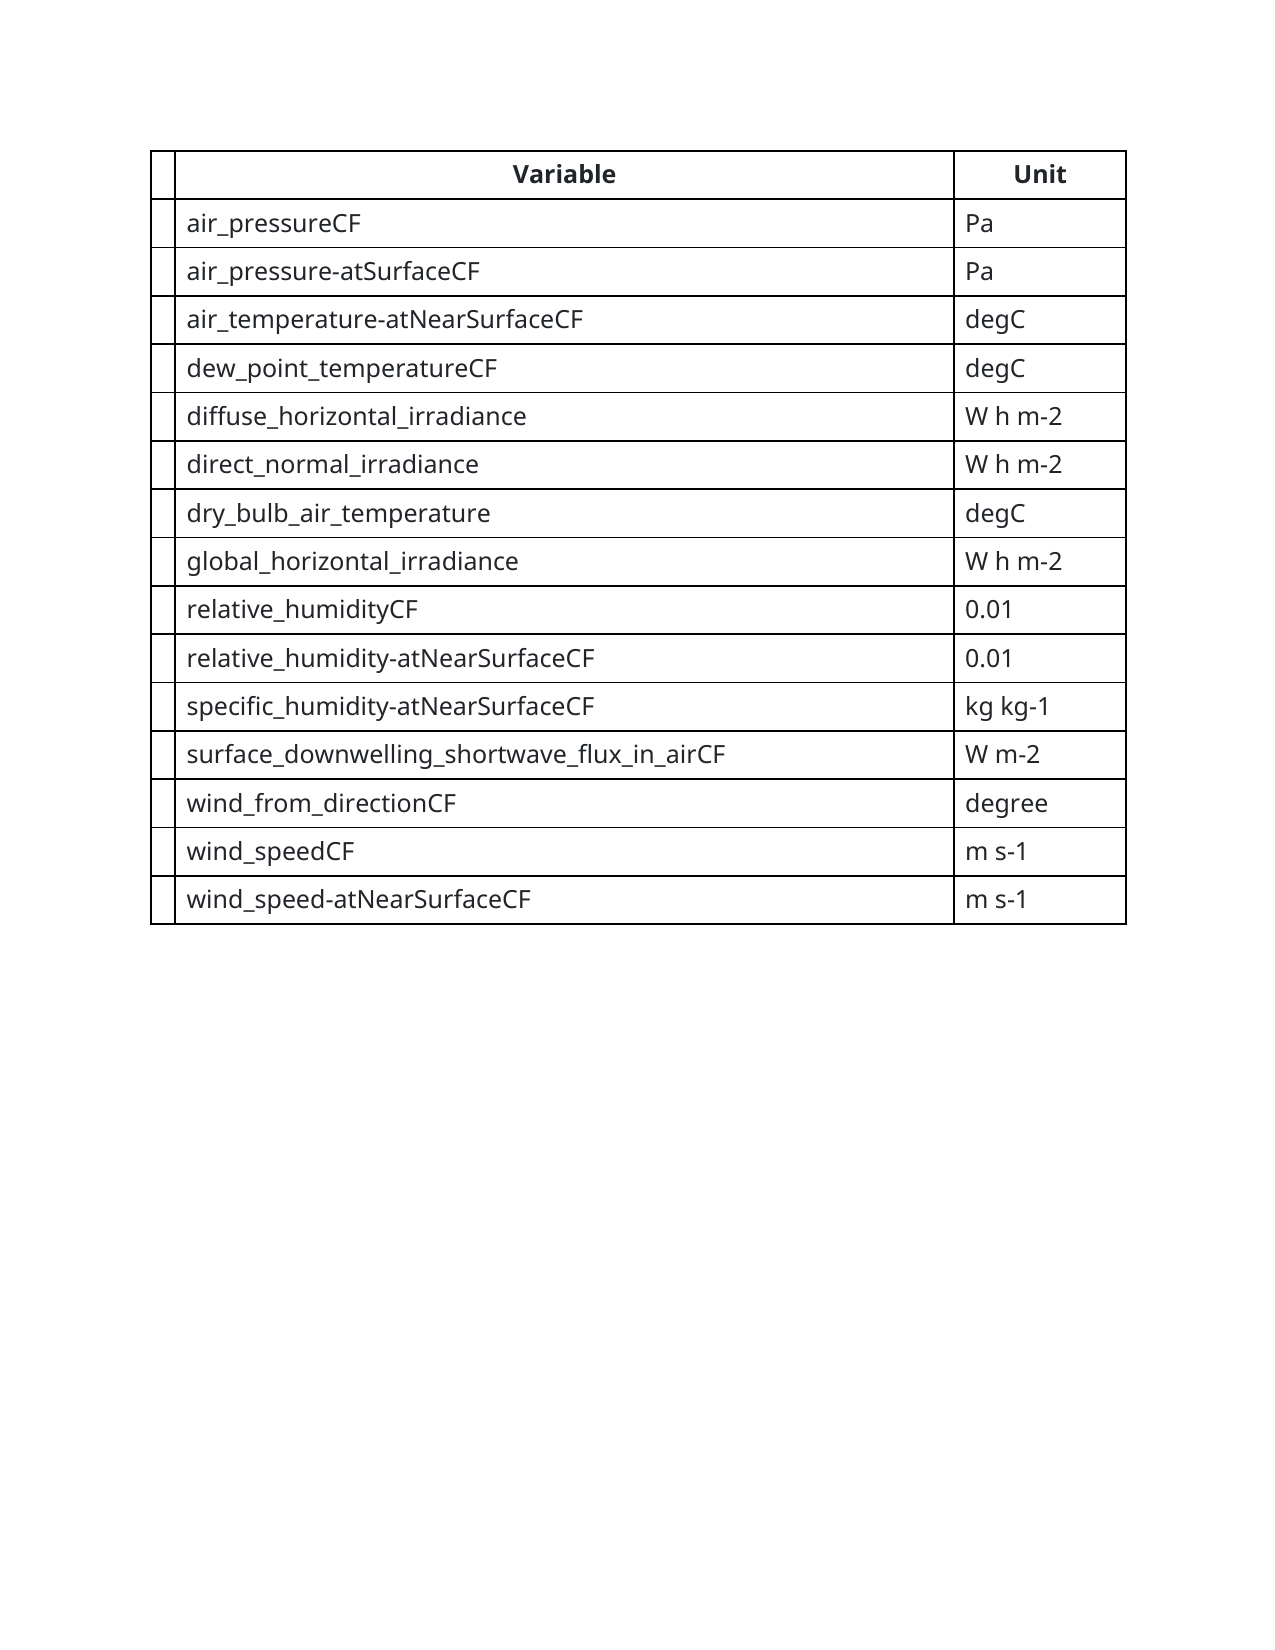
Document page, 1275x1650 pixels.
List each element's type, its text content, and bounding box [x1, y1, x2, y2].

table_cell [152, 780, 174, 827]
table_cell wind_speed-atNearSurfaceCF [176, 877, 953, 923]
table_cell [152, 297, 174, 343]
table_cell degC [955, 490, 1125, 537]
table_cell dry_bulb_air_temperature [176, 490, 953, 537]
table_cell diffuse_horizontal_irradiance [176, 393, 953, 440]
table_cell m s-1 [955, 828, 1125, 875]
table_cell [152, 877, 174, 923]
table_cell [152, 587, 174, 633]
table_cell [152, 635, 174, 682]
table_cell air_pressureCF [176, 200, 953, 247]
table_header Unit [955, 152, 1125, 198]
table_cell Pa [955, 200, 1125, 247]
table_cell [152, 828, 174, 875]
table_cell m s-1 [955, 877, 1125, 923]
table_cell [152, 490, 174, 537]
table_cell [152, 683, 174, 730]
table_header Variable [176, 152, 953, 198]
table_cell W m-2 [955, 732, 1125, 778]
table_cell [152, 732, 174, 778]
table_cell dew_point_temperatureCF [176, 345, 953, 392]
table_cell degC [955, 345, 1125, 392]
table_cell kg kg-1 [955, 683, 1125, 730]
table_cell wind_from_directionCF [176, 780, 953, 827]
table_cell [152, 248, 174, 295]
table_cell 0.01 [955, 635, 1125, 682]
table_cell W h m-2 [955, 442, 1125, 488]
table_cell W h m-2 [955, 393, 1125, 440]
table_cell [152, 538, 174, 585]
table_cell W h m-2 [955, 538, 1125, 585]
table_cell relative_humidity-atNearSurfaceCF [176, 635, 953, 682]
table_cell [152, 200, 174, 247]
table_cell air_temperature-atNearSurfaceCF [176, 297, 953, 343]
table_cell degree [955, 780, 1125, 827]
table_cell global_horizontal_irradiance [176, 538, 953, 585]
table_cell direct_normal_irradiance [176, 442, 953, 488]
table_cell Pa [955, 248, 1125, 295]
table_cell specific_humidity-atNearSurfaceCF [176, 683, 953, 730]
table_cell air_pressure-atSurfaceCF [176, 248, 953, 295]
table_cell 0.01 [955, 587, 1125, 633]
table_cell [152, 393, 174, 440]
table_cell [152, 345, 174, 392]
table_cell degC [955, 297, 1125, 343]
table_header [152, 152, 174, 198]
table_cell wind_speedCF [176, 828, 953, 875]
table_cell [152, 442, 174, 488]
table_cell surface_downwelling_shortwave_flux_in_airCF [176, 732, 953, 778]
table_cell relative_humidityCF [176, 587, 953, 633]
